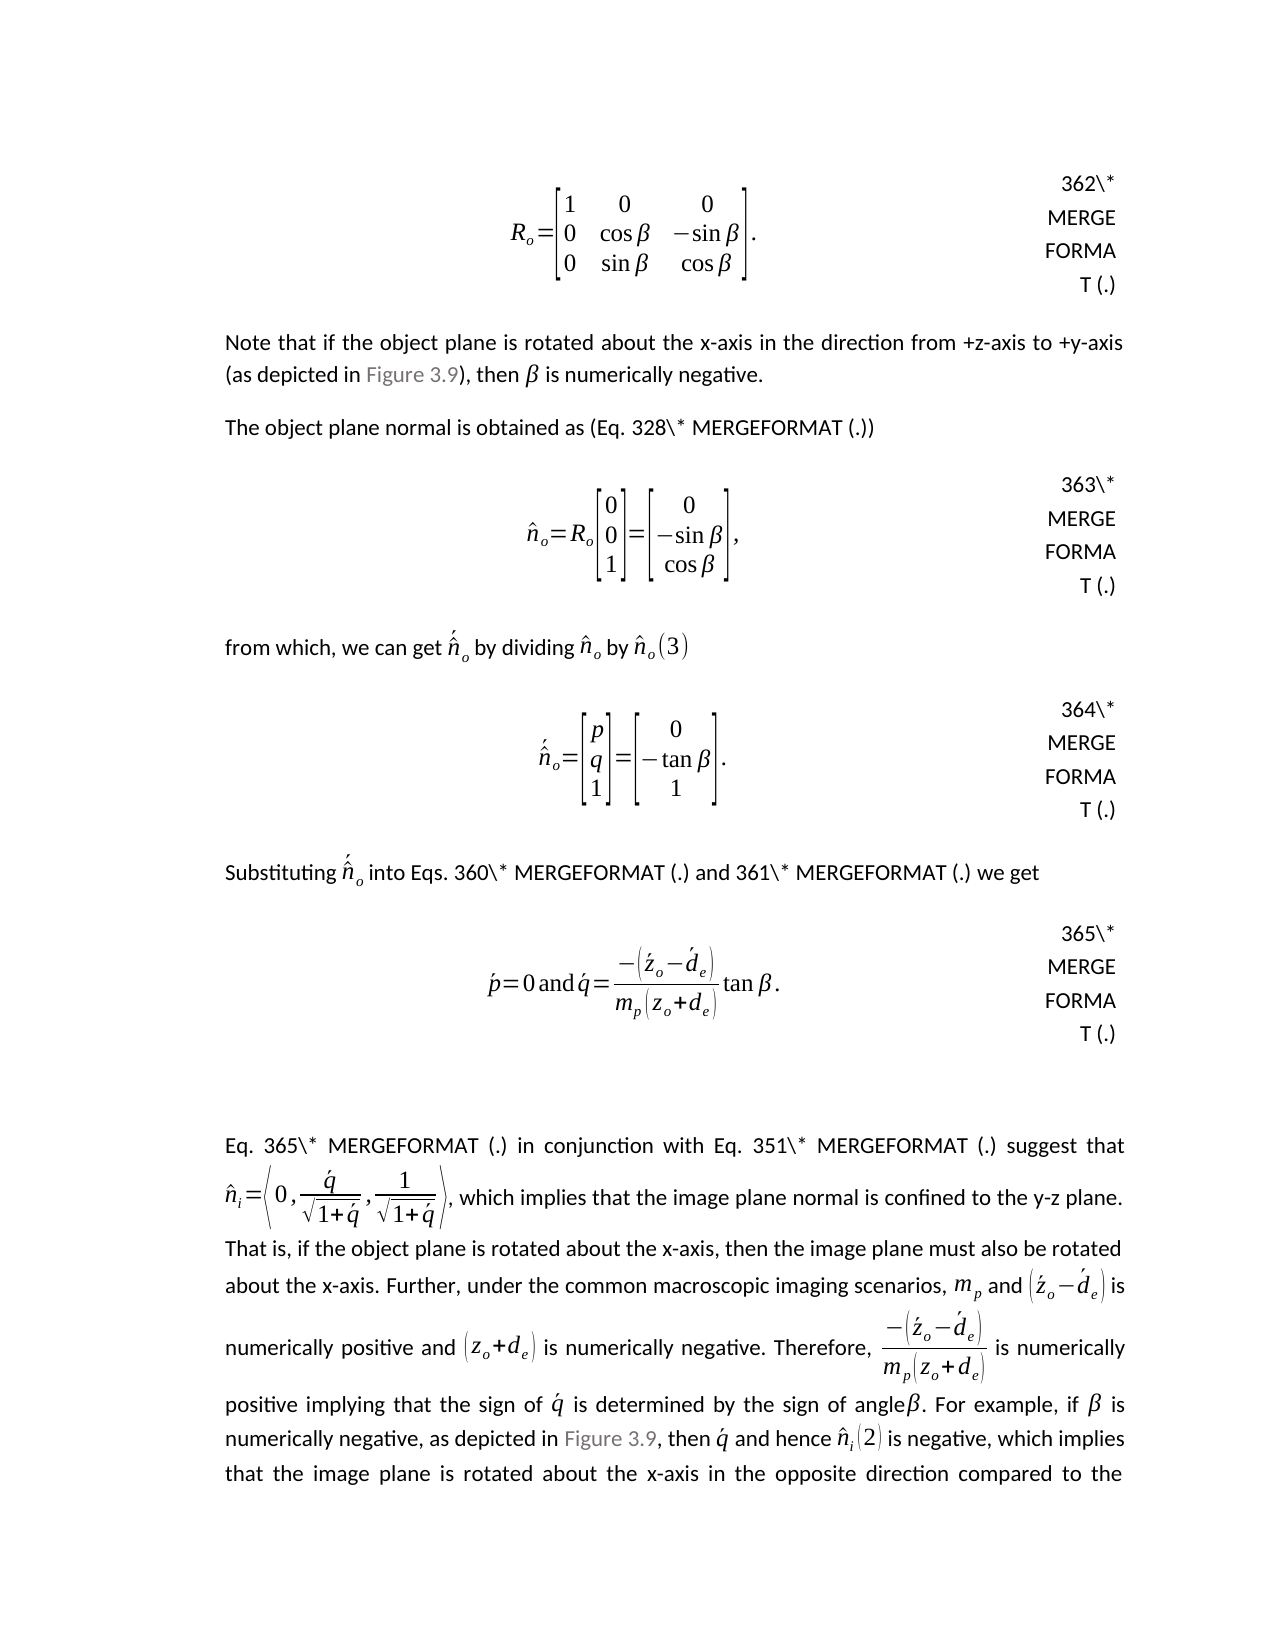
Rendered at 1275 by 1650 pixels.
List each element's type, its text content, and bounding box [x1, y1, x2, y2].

table_header [225, 915, 1042, 1078]
text Note that if the object plane is rotated about the x-axis in the direction from +z-axis to +y-axis (as depicted in Figure 3.9), then is numerically negative. [225, 328, 1125, 388]
table_header [225, 691, 1042, 853]
table_header [225, 466, 1042, 629]
text Substituting into Eqs. (3.60) and (3.61) we get [225, 853, 1125, 890]
table_header [1042, 915, 1116, 1078]
table_header [1042, 691, 1116, 853]
text from which, we can get by dividing by [225, 629, 1125, 666]
text The object plane normal is obtained as (Eq. (3.28)) [225, 413, 1125, 441]
table_header [1042, 466, 1116, 629]
table_header [1042, 165, 1116, 328]
table_header [225, 165, 1042, 328]
